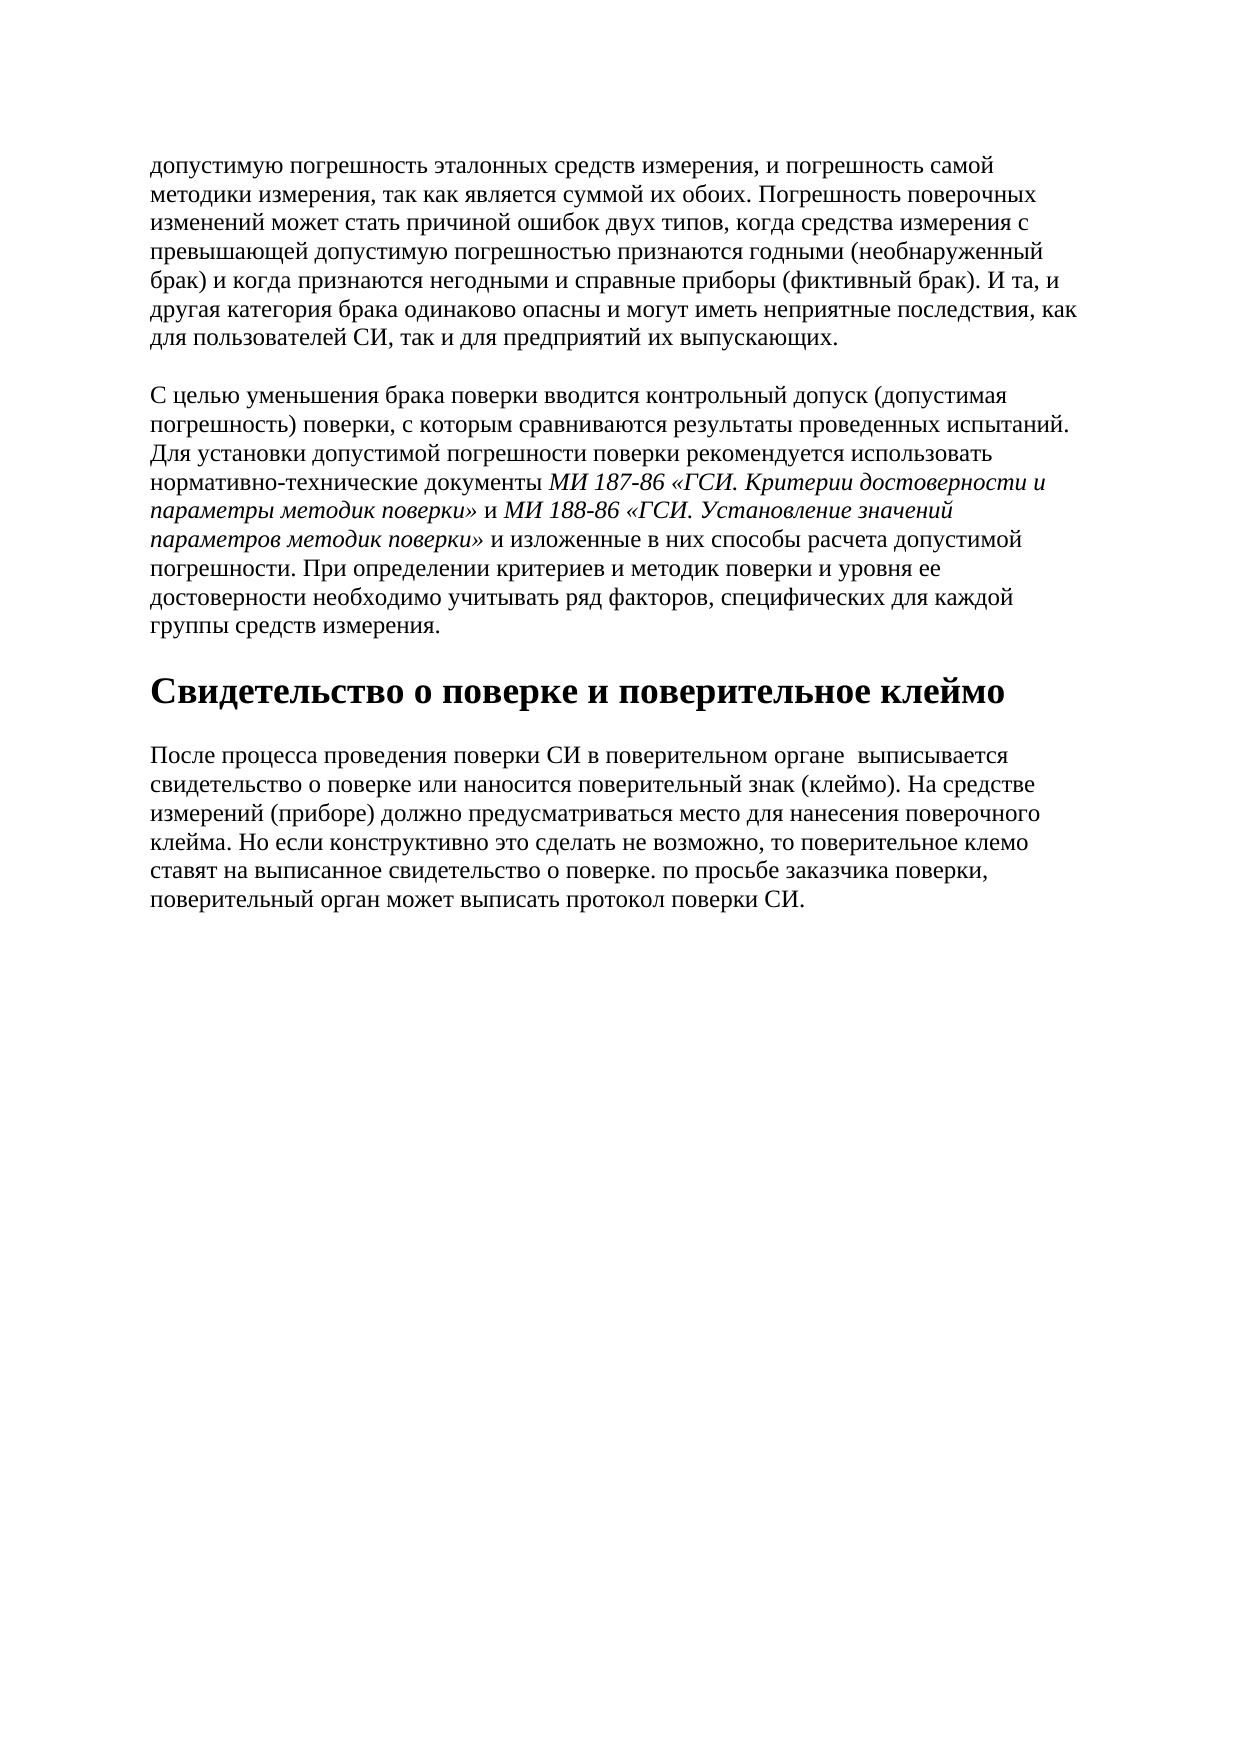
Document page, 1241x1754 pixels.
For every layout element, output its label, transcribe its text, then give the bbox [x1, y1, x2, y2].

subtitle Свидетельство о поверке и поверительное клеймо [150, 668, 1090, 711]
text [150, 150, 1090, 351]
text С целью уменьшения брака поверки вводится контрольный допуск (допустимая погрешность) поверки, с которым сравниваются результаты проведенных испытаний. Для установки допустимой погрешности поверки рекомендуется использовать нормативно-технические документы МИ 187-86 «ГСИ. Критерии достоверности и параметры методик поверки» и МИ 188-86 «ГСИ. Установление значений параметров методик поверки» и изложенные в них способы расчета допустимой погрешности. При определении критериев и методик поверки и уровня ее достоверности необходимо учитывать ряд факторов, специфических для каждой группы средств измерения. [150, 380, 1090, 639]
text После процесса проведения поверки СИ в поверительном органе выписывается свидетельство о поверке или наносится поверительный знак (клеймо). На средстве измерений (приборе) должно предусматриваться место для нанесения поверочного клейма. Но если конструктивно это сделать не возможно, то поверительное клемо ставят на выписанное свидетельство о поверке. по просьбе заказчика поверки, поверительный орган может выписать протокол поверки СИ. [150, 741, 1090, 913]
